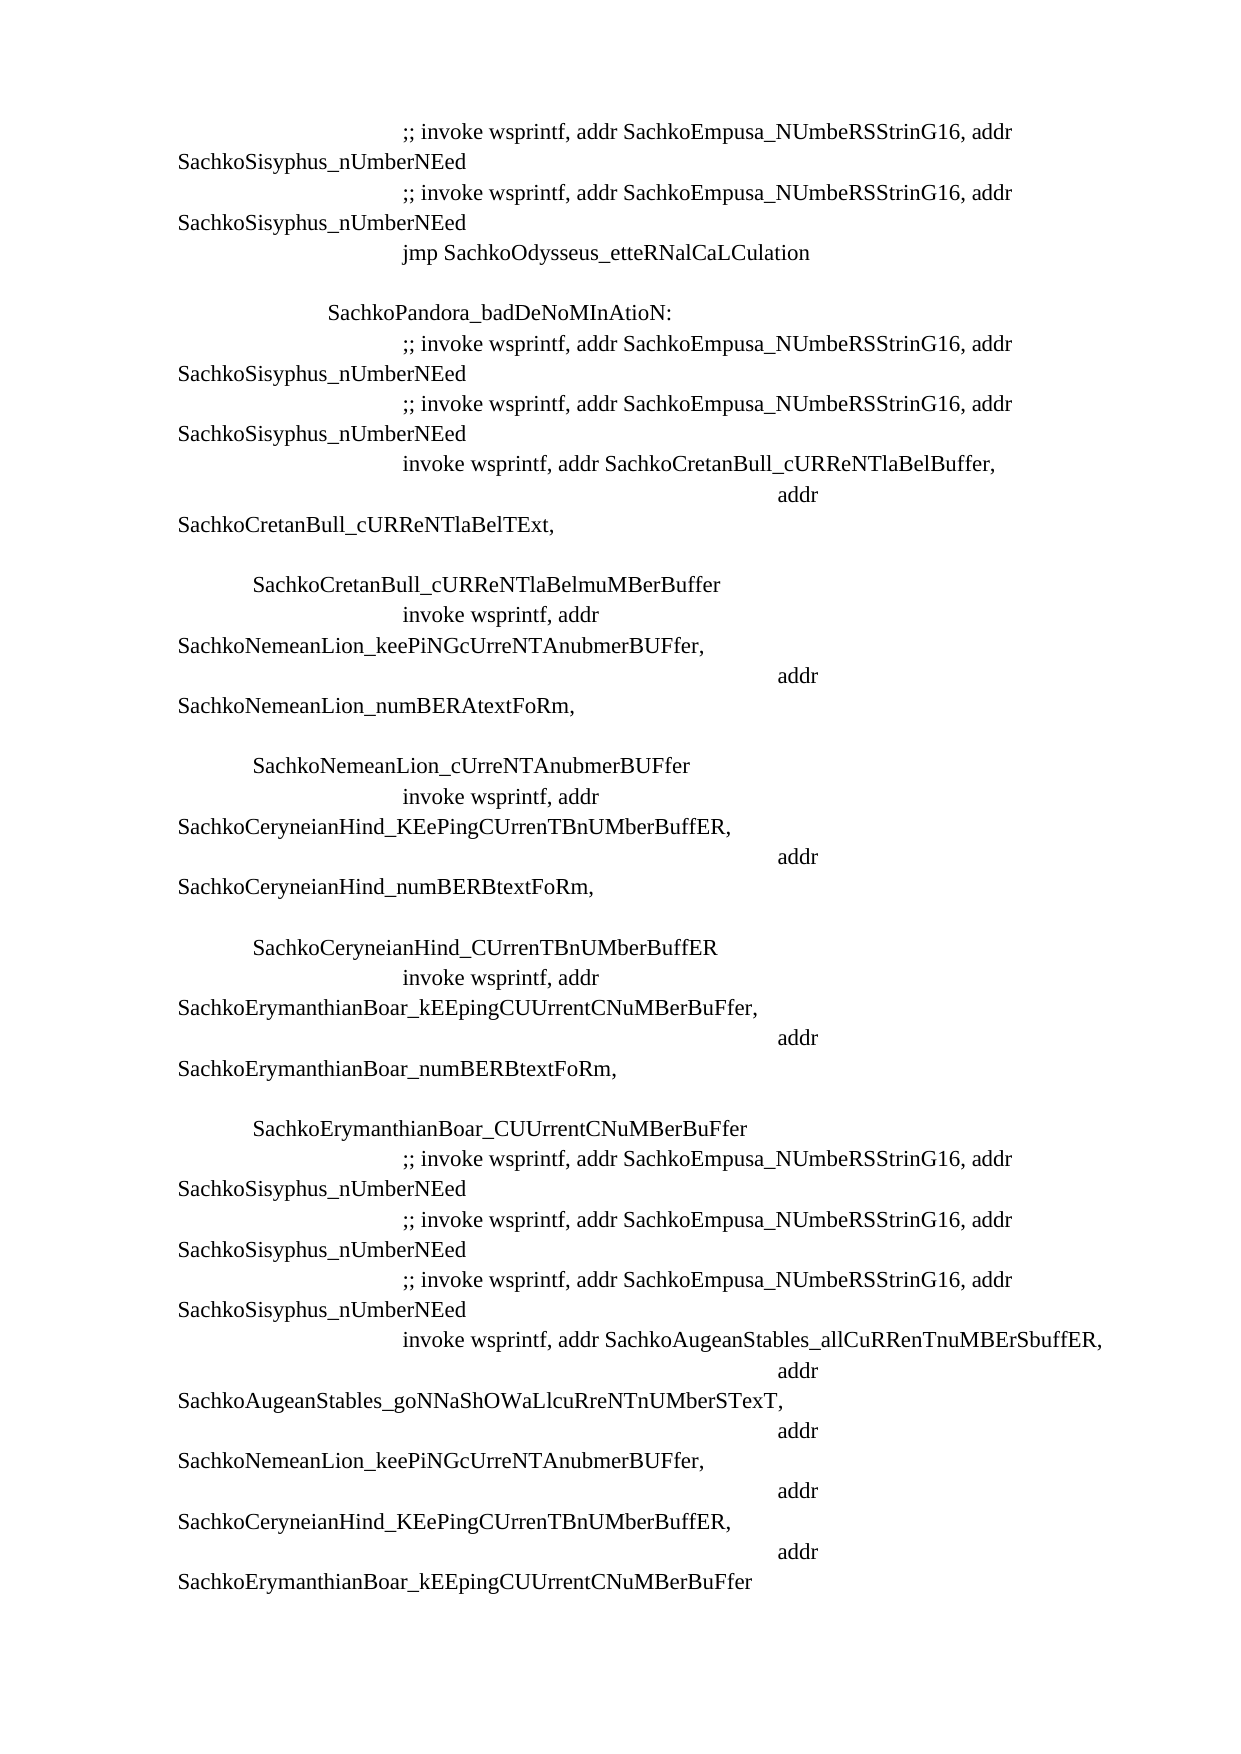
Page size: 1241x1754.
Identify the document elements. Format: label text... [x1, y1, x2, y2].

text ;; invoke wsprintf, addr SachkoEmpusa_NUmbeRSStrinG16, addr SachkoSisyphus_nUmberNEed [177, 1145, 1122, 1202]
text ;; invoke wsprintf, addr SachkoEmpusa_NUmbeRSStrinG16, addr SachkoSisyphus_nUmberNEed [177, 1206, 1122, 1262]
text SachkoCretanBull_cURReNTlaBelmuMBerBuffer [177, 541, 1122, 598]
text addr SachkoAugeanStables_goNNaShOWaLlcuRreNTnUMberSTexT, [177, 1357, 1122, 1413]
text SachkoCeryneianHind_CUrrenTBnUMberBuffER [177, 903, 1122, 960]
text jmp SachkoOdysseus_etteRNalCaLCulation [177, 239, 1122, 265]
text addr SachkoNemeanLion_numBERAtextFoRm, [177, 662, 1122, 718]
text ;; invoke wsprintf, addr SachkoEmpusa_NUmbeRSStrinG16, addr SachkoSisyphus_nUmberNEed [177, 1266, 1122, 1323]
text invoke wsprintf, addr SachkoNemeanLion_keePiNGcUrreNTAnubmerBUFfer, [177, 601, 1122, 658]
text invoke wsprintf, addr SachkoCeryneianHind_KEePingCUrrenTBnUMberBuffER, [177, 783, 1122, 839]
text ;; invoke wsprintf, addr SachkoEmpusa_NUmbeRSStrinG16, addr SachkoSisyphus_nUmberNEed [177, 390, 1122, 447]
text addr SachkoCretanBull_cURReNTlaBelTExt, [177, 481, 1122, 537]
text ;; invoke wsprintf, addr SachkoEmpusa_NUmbeRSStrinG16, addr SachkoSisyphus_nUmberNEed [177, 329, 1122, 386]
text SachkoPandora_badDeNoMInAtioN: [177, 299, 1122, 326]
text addr SachkoCeryneianHind_numBERBtextFoRm, [177, 843, 1122, 900]
text addr SachkoCeryneianHind_KEePingCUrrenTBnUMberBuffER, [177, 1477, 1122, 1534]
text SachkoNemeanLion_cUrreNTAnubmerBUFfer [177, 722, 1122, 779]
text invoke wsprintf, addr SachkoErymanthianBoar_kEEpingCUUrrentCNuMBerBuFfer, [177, 964, 1122, 1021]
text addr SachkoNemeanLion_keePiNGcUrreNTAnubmerBUFfer, [177, 1417, 1122, 1474]
text invoke wsprintf, addr SachkoAugeanStables_allCuRRenTnuMBErSbuffER, [177, 1326, 1122, 1353]
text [177, 178, 1122, 235]
text addr SachkoErymanthianBoar_kEEpingCUUrrentCNuMBerBuFfer [177, 1538, 1122, 1594]
text invoke wsprintf, addr SachkoCretanBull_cURReNTlaBelBuffer, [177, 450, 1122, 477]
text SachkoErymanthianBoar_CUUrrentCNuMBerBuFfer [177, 1085, 1122, 1141]
text addr SachkoErymanthianBoar_numBERBtextFoRm, [177, 1024, 1122, 1081]
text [177, 118, 1122, 175]
